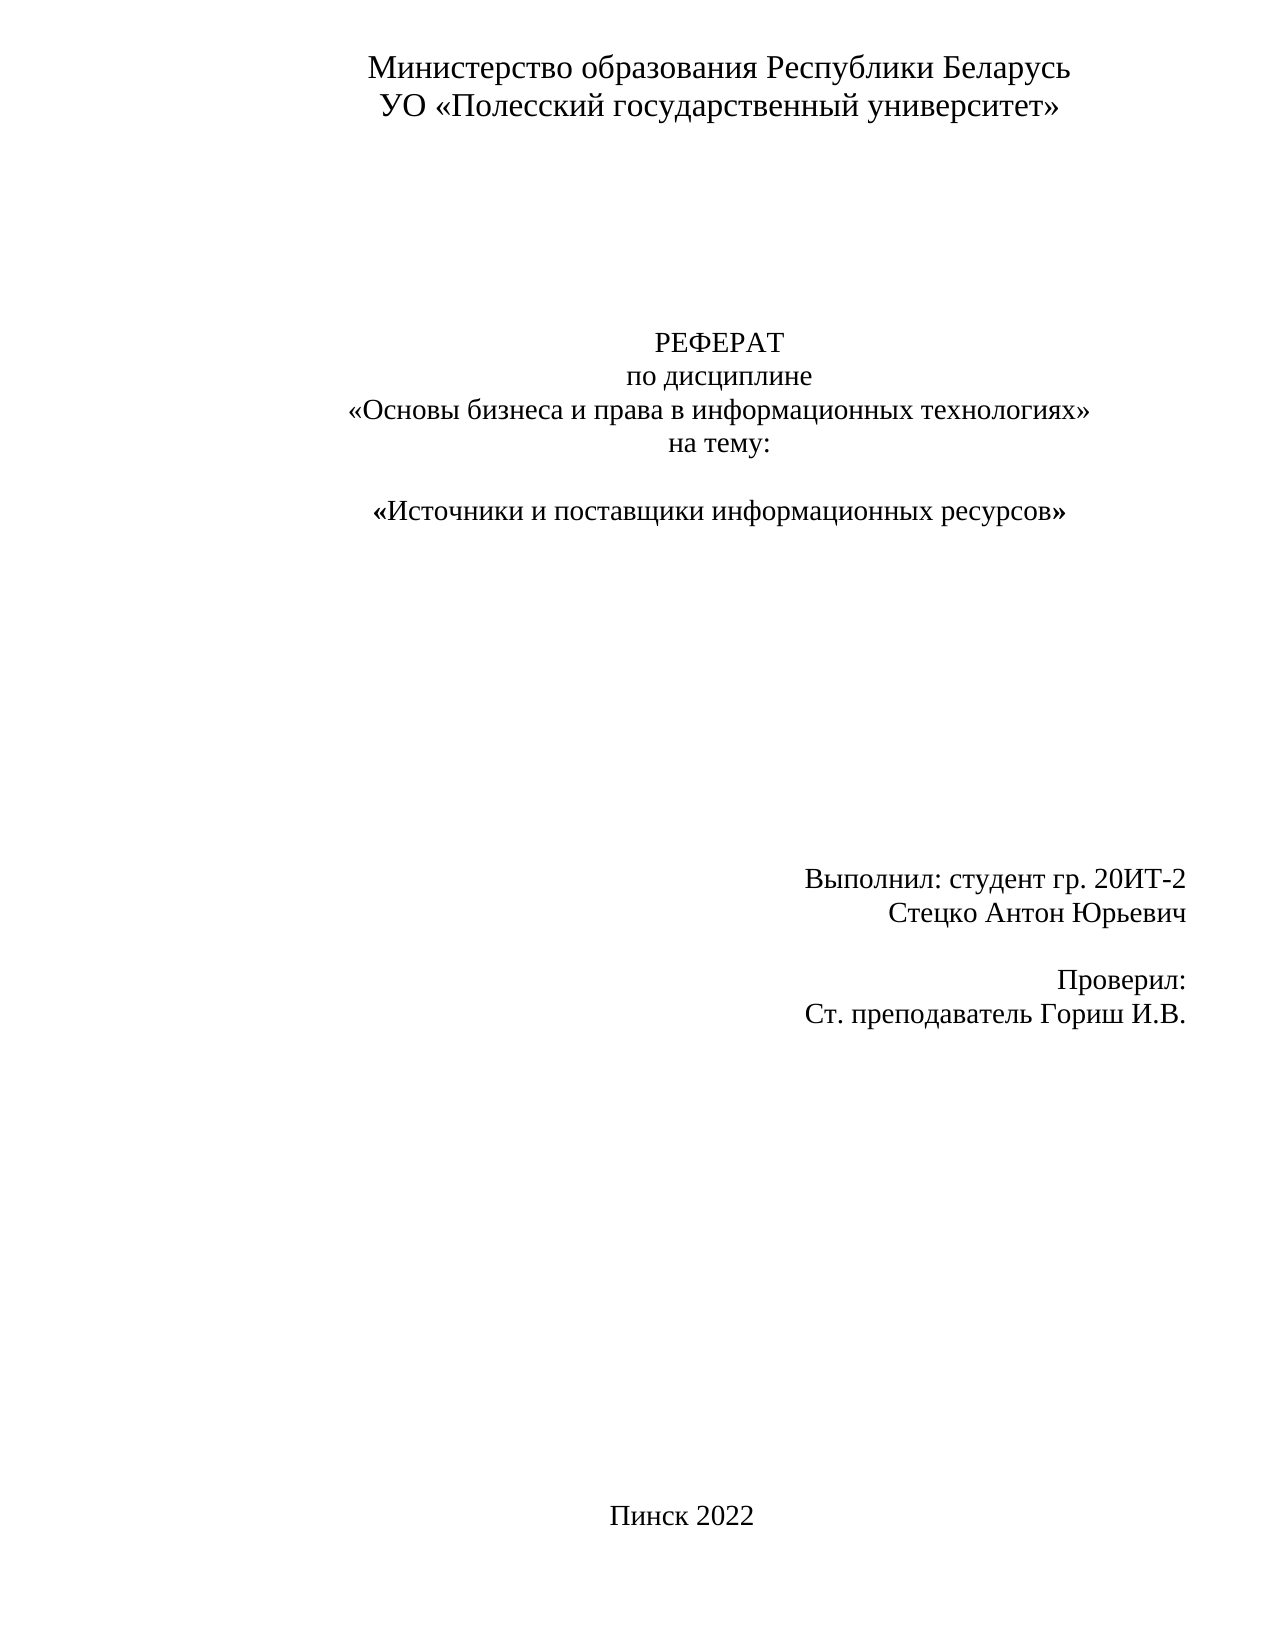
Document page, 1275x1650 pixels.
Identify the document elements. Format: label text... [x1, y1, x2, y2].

text Стецко Антон Юрьевич [177, 895, 1186, 929]
text «Основы бизнеса и права в информационных технологиях» [177, 392, 1186, 426]
text на тему: [177, 426, 1186, 459]
text Выполнил: студент гр. 20ИТ-2 [177, 862, 1186, 895]
text Пинск 2022 [177, 1498, 1186, 1532]
text «Источники и поставщики информационных ресурсов» [177, 493, 1186, 526]
text по дисциплине [177, 358, 1186, 392]
text Проверил: [177, 962, 1186, 996]
text Министерство образования Республики Беларусь [177, 47, 1186, 85]
text РЕФЕРАТ [177, 325, 1186, 358]
text УО «Полесский государственный университет» [177, 85, 1186, 124]
text Ст. преподаватель Гориш И.В. [177, 996, 1186, 1029]
